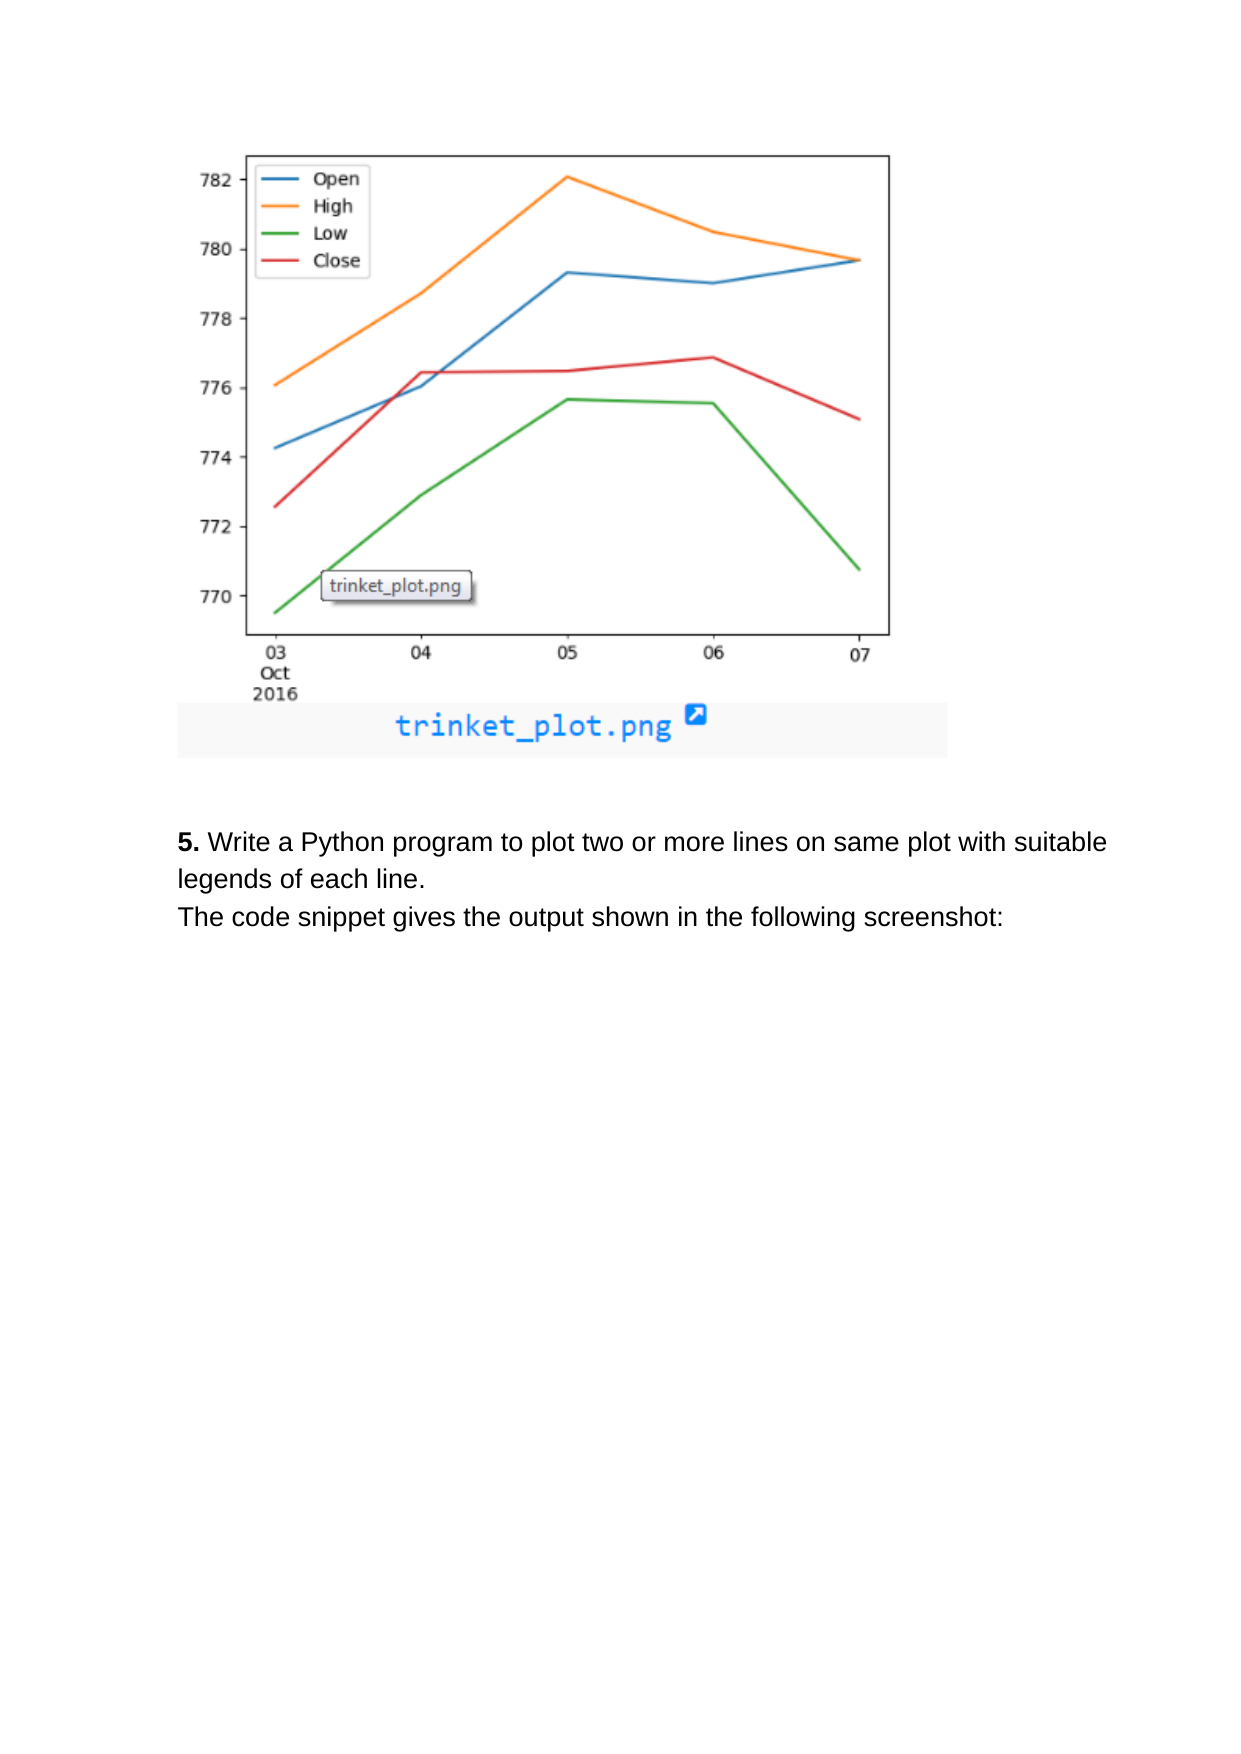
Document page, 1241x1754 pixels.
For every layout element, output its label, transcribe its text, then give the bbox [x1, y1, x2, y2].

text 5. Write a Python program to plot two or more lines on same plot with suitable legends of each line. The code snippet gives the output shown in the following screenshot: [177, 820, 1152, 970]
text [177, 118, 1152, 795]
picture [177, 118, 948, 758]
